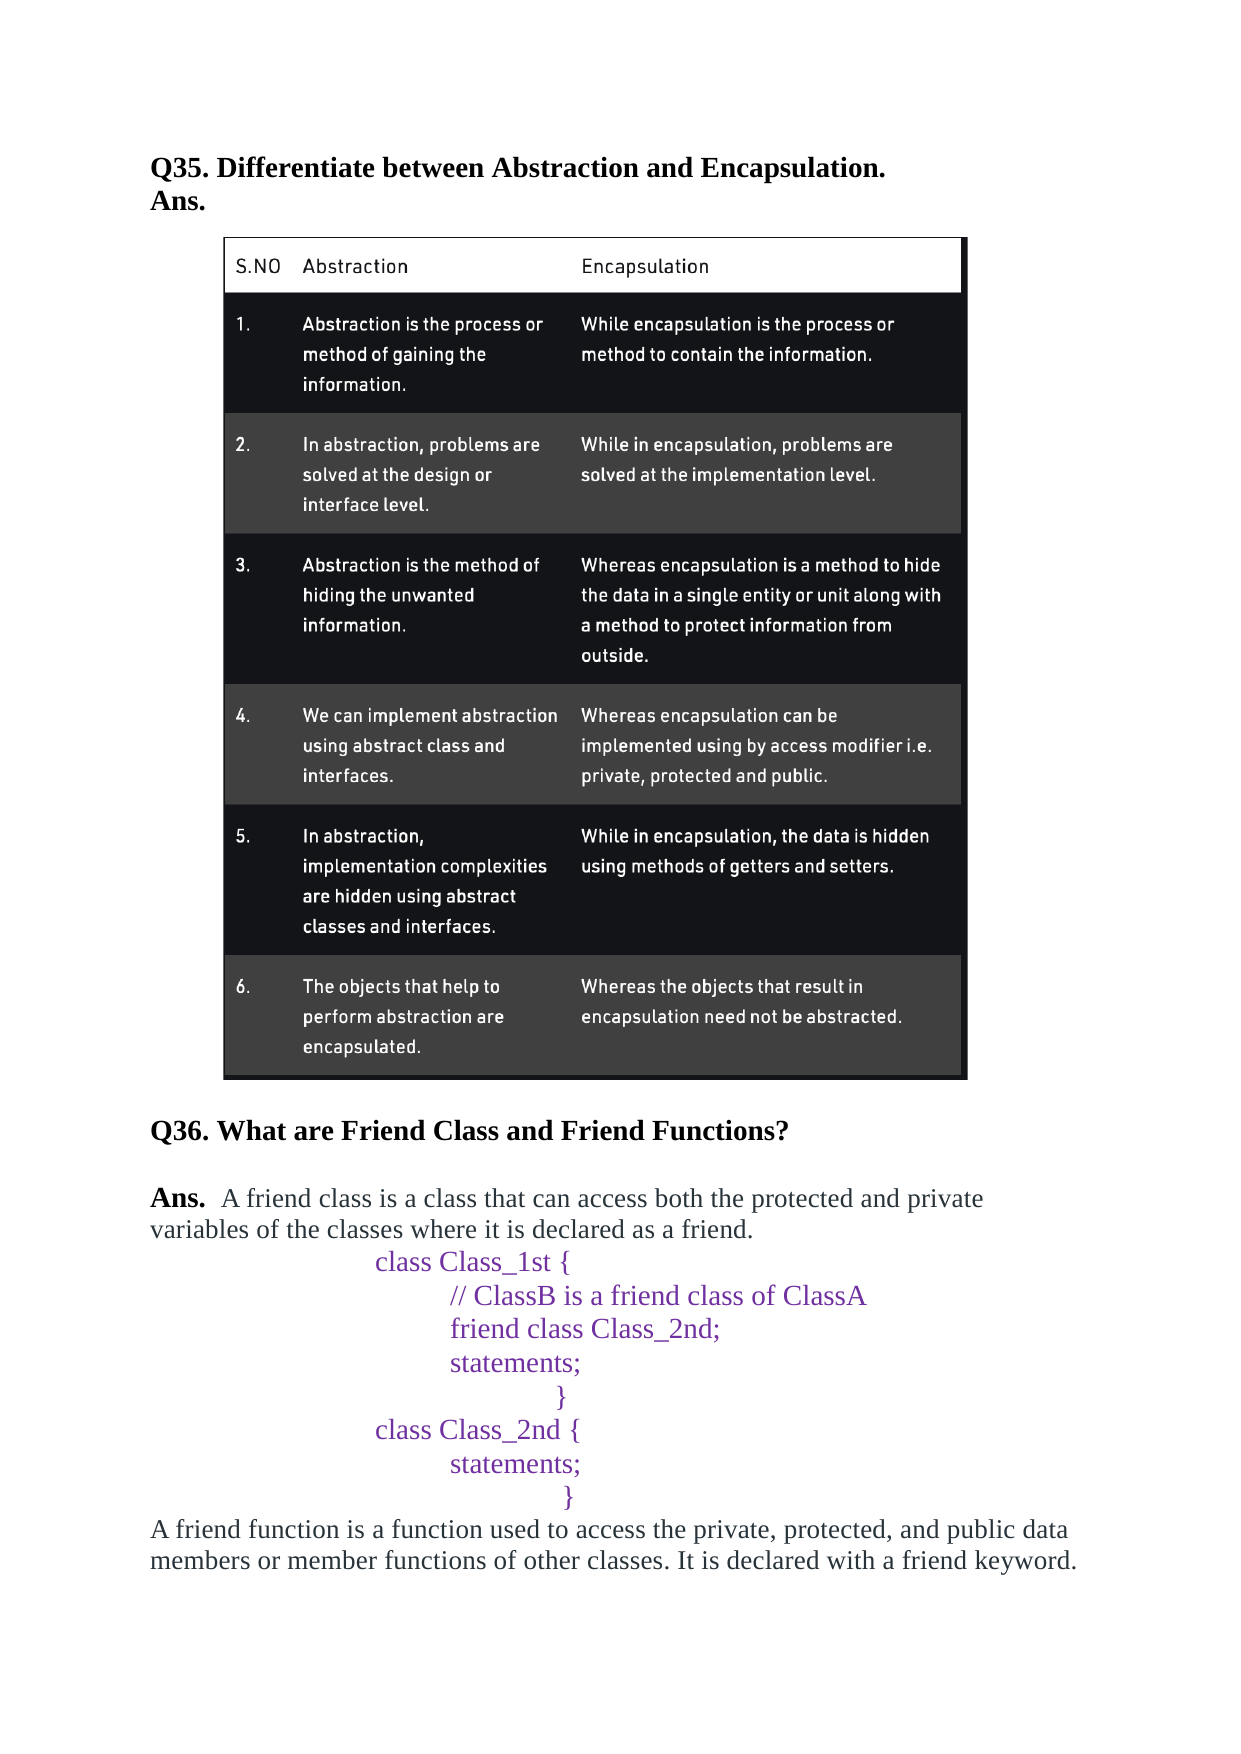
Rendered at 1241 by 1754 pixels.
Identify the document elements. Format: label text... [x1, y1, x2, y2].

text statements; [375, 1345, 1090, 1379]
text Q35. Differentiate between Abstraction and Encapsulation. [150, 150, 1090, 183]
text } [525, 1479, 1090, 1513]
text Ans. A friend class is a class that can access both the protected and private variables of the classes where it is declared as a friend. [150, 1180, 1090, 1244]
text friend class Class_2nd; [375, 1312, 1090, 1345]
text // ClassB is a friend class of ClassA [450, 1278, 1090, 1312]
text class Class_2nd { [300, 1412, 1090, 1446]
text statements; [375, 1446, 1090, 1479]
text Ans. [150, 183, 1090, 217]
text Q36. What are Friend Class and Friend Functions? [150, 1113, 1090, 1146]
text } [525, 1379, 1090, 1412]
picture [223, 237, 968, 1080]
text class Class_1st { [300, 1244, 1090, 1278]
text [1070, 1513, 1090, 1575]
